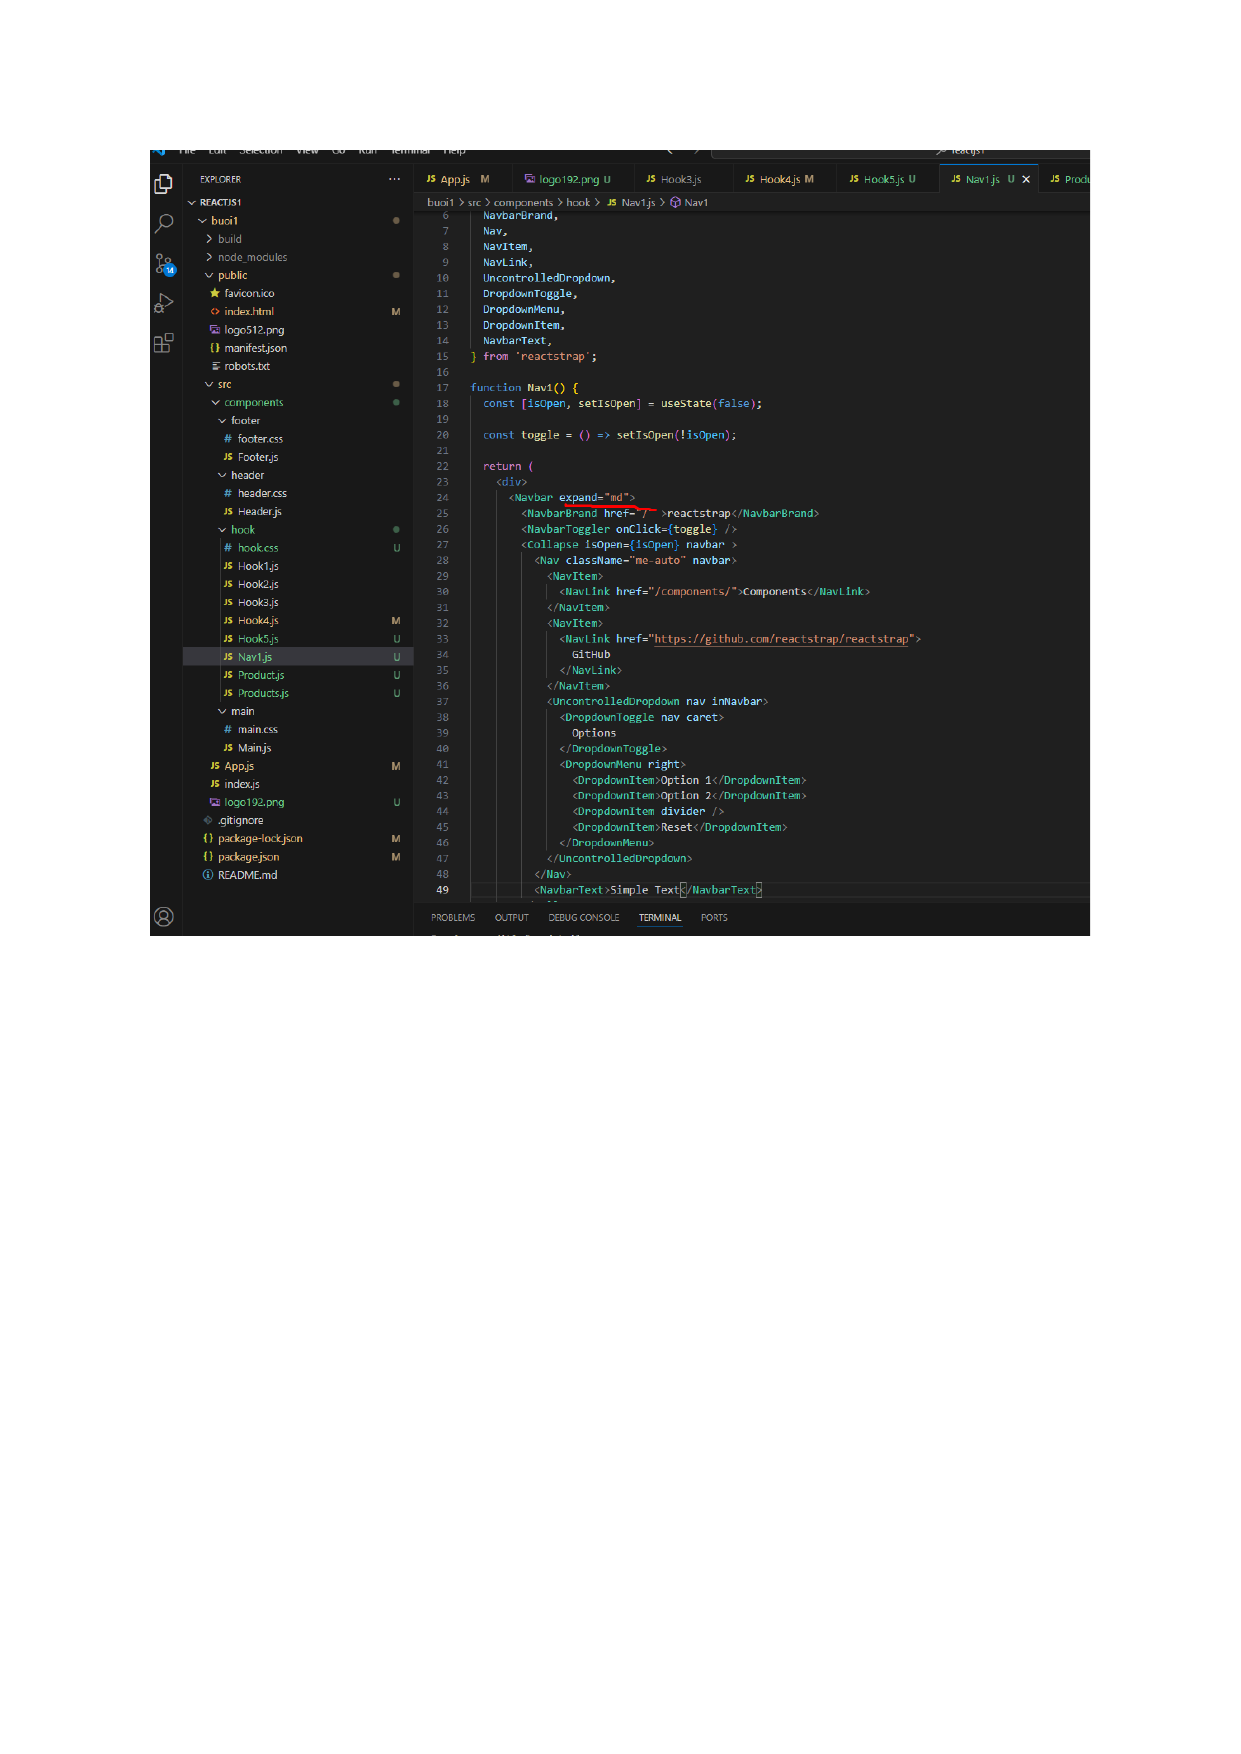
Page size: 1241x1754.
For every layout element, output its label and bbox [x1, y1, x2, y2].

picture [150, 150, 1091, 936]
